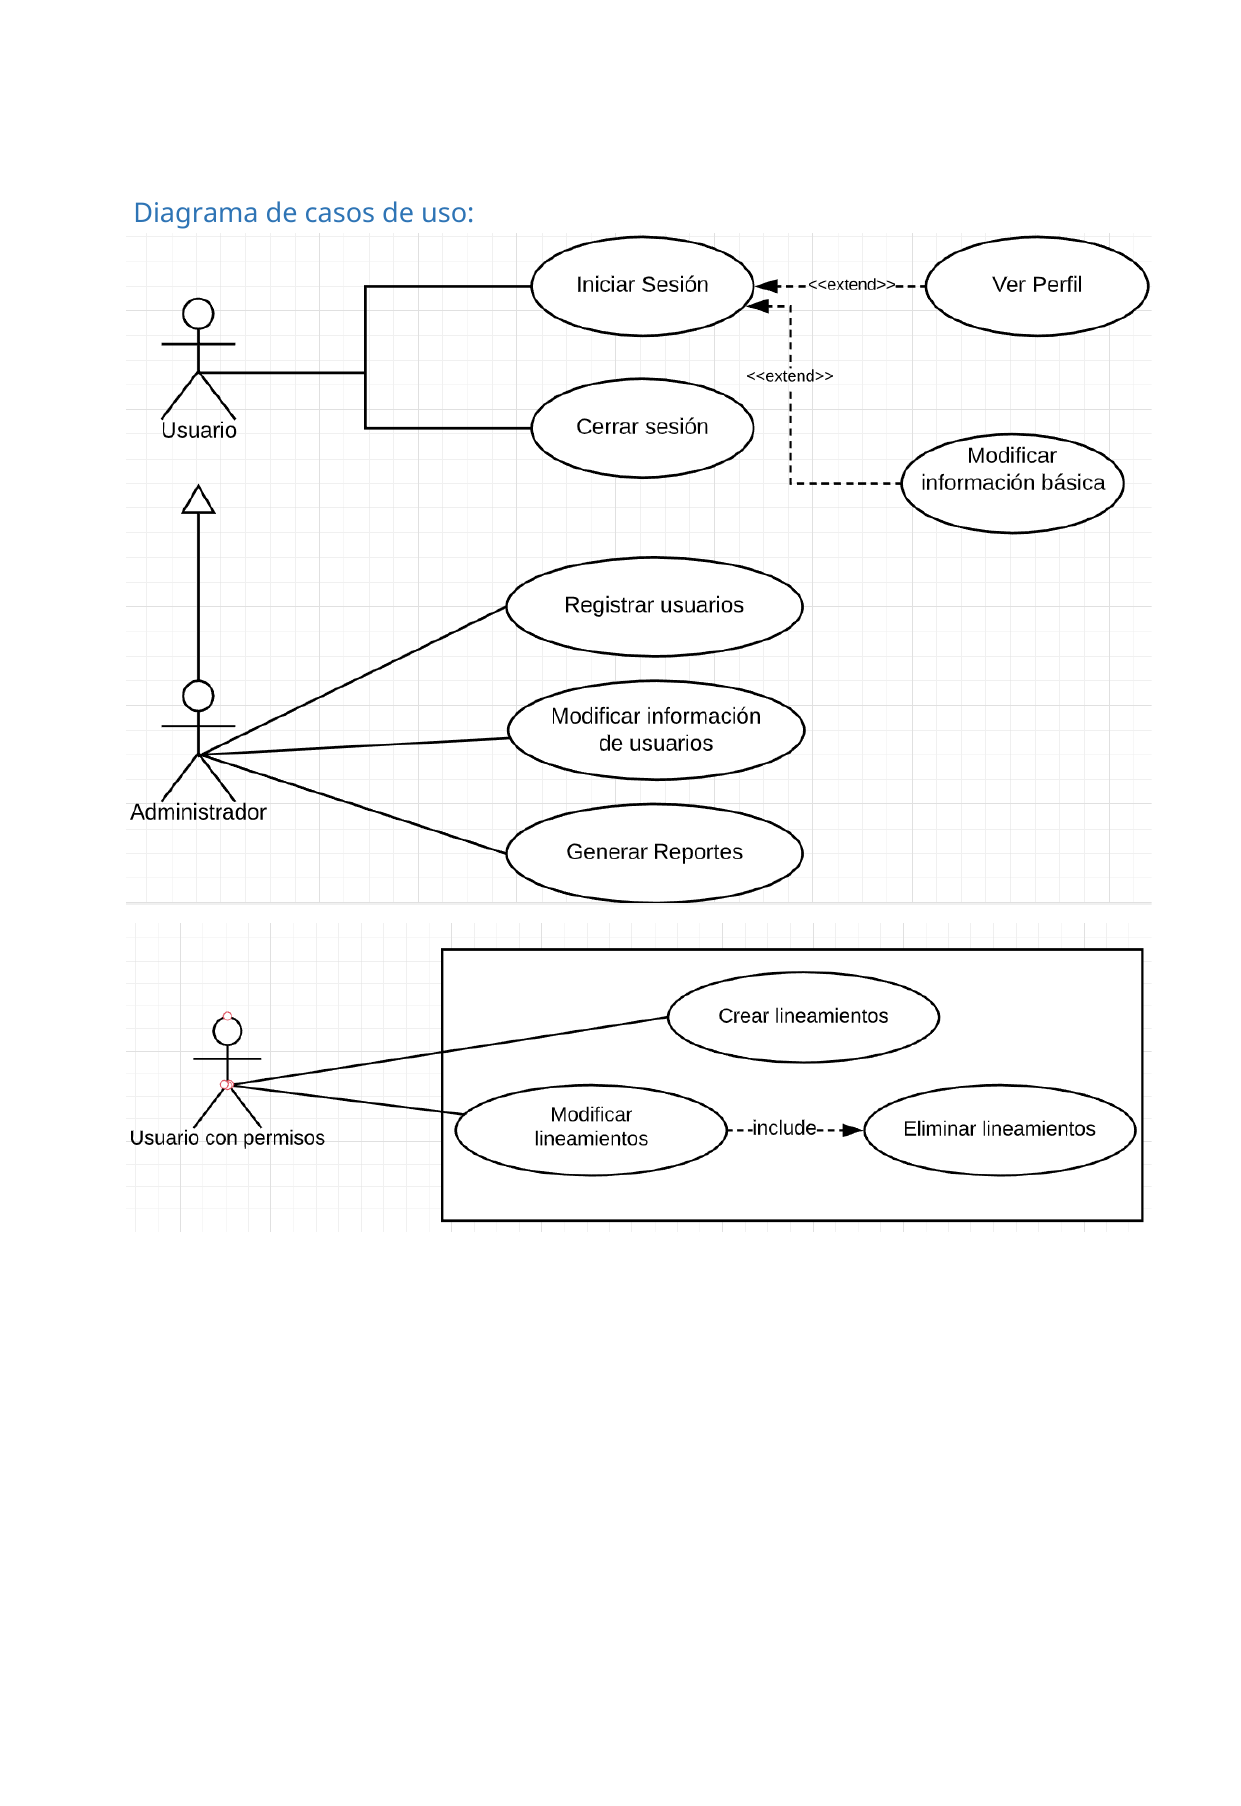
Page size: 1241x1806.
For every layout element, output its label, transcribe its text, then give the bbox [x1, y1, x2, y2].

subtitle Diagrama de casos de uso: [126, 194, 1151, 231]
